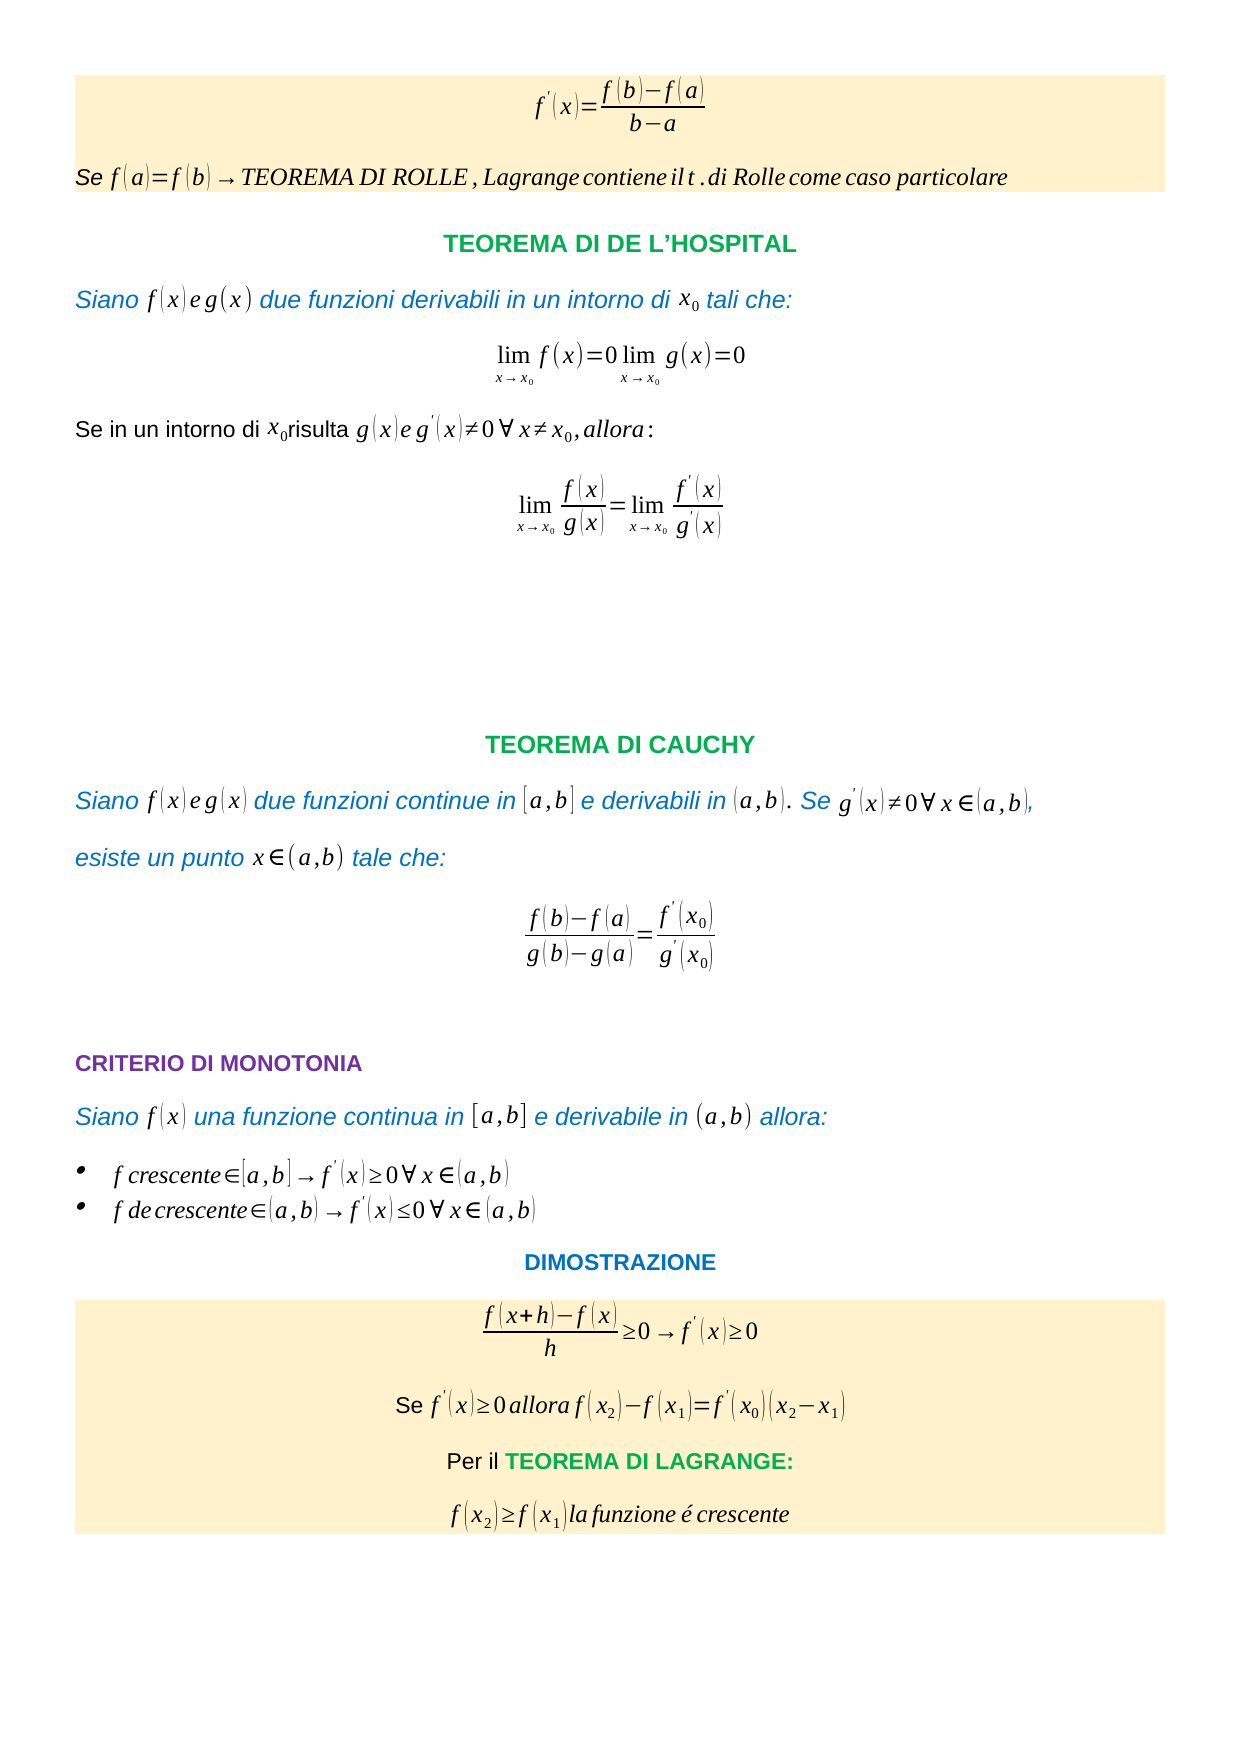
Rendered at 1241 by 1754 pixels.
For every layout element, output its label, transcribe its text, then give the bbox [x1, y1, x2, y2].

text Siano due funzioni derivabili in un intorno di tali che: [75, 283, 1165, 315]
text Se [75, 1387, 1165, 1423]
text DIMOSTRAZIONE [75, 1249, 1165, 1275]
text Siano due funzioni continue in e derivabili in Se , [75, 784, 1165, 817]
text Siano una funzione continua in e derivabile in allora: [75, 1101, 1165, 1131]
subtitle TEOREMA DI DE L’HOSPITAL [75, 229, 1165, 258]
text Se [75, 162, 1165, 192]
text Se in un intorno di risulta [75, 411, 1165, 446]
text Per il TEOREMA DI LAGRANGE: [75, 1448, 1165, 1474]
subtitle TEOREMA DI CAUCHY [75, 730, 1165, 759]
text esiste un punto tale che: [75, 842, 1165, 872]
text CRITERIO DI MONOTONIA [75, 1050, 1165, 1076]
